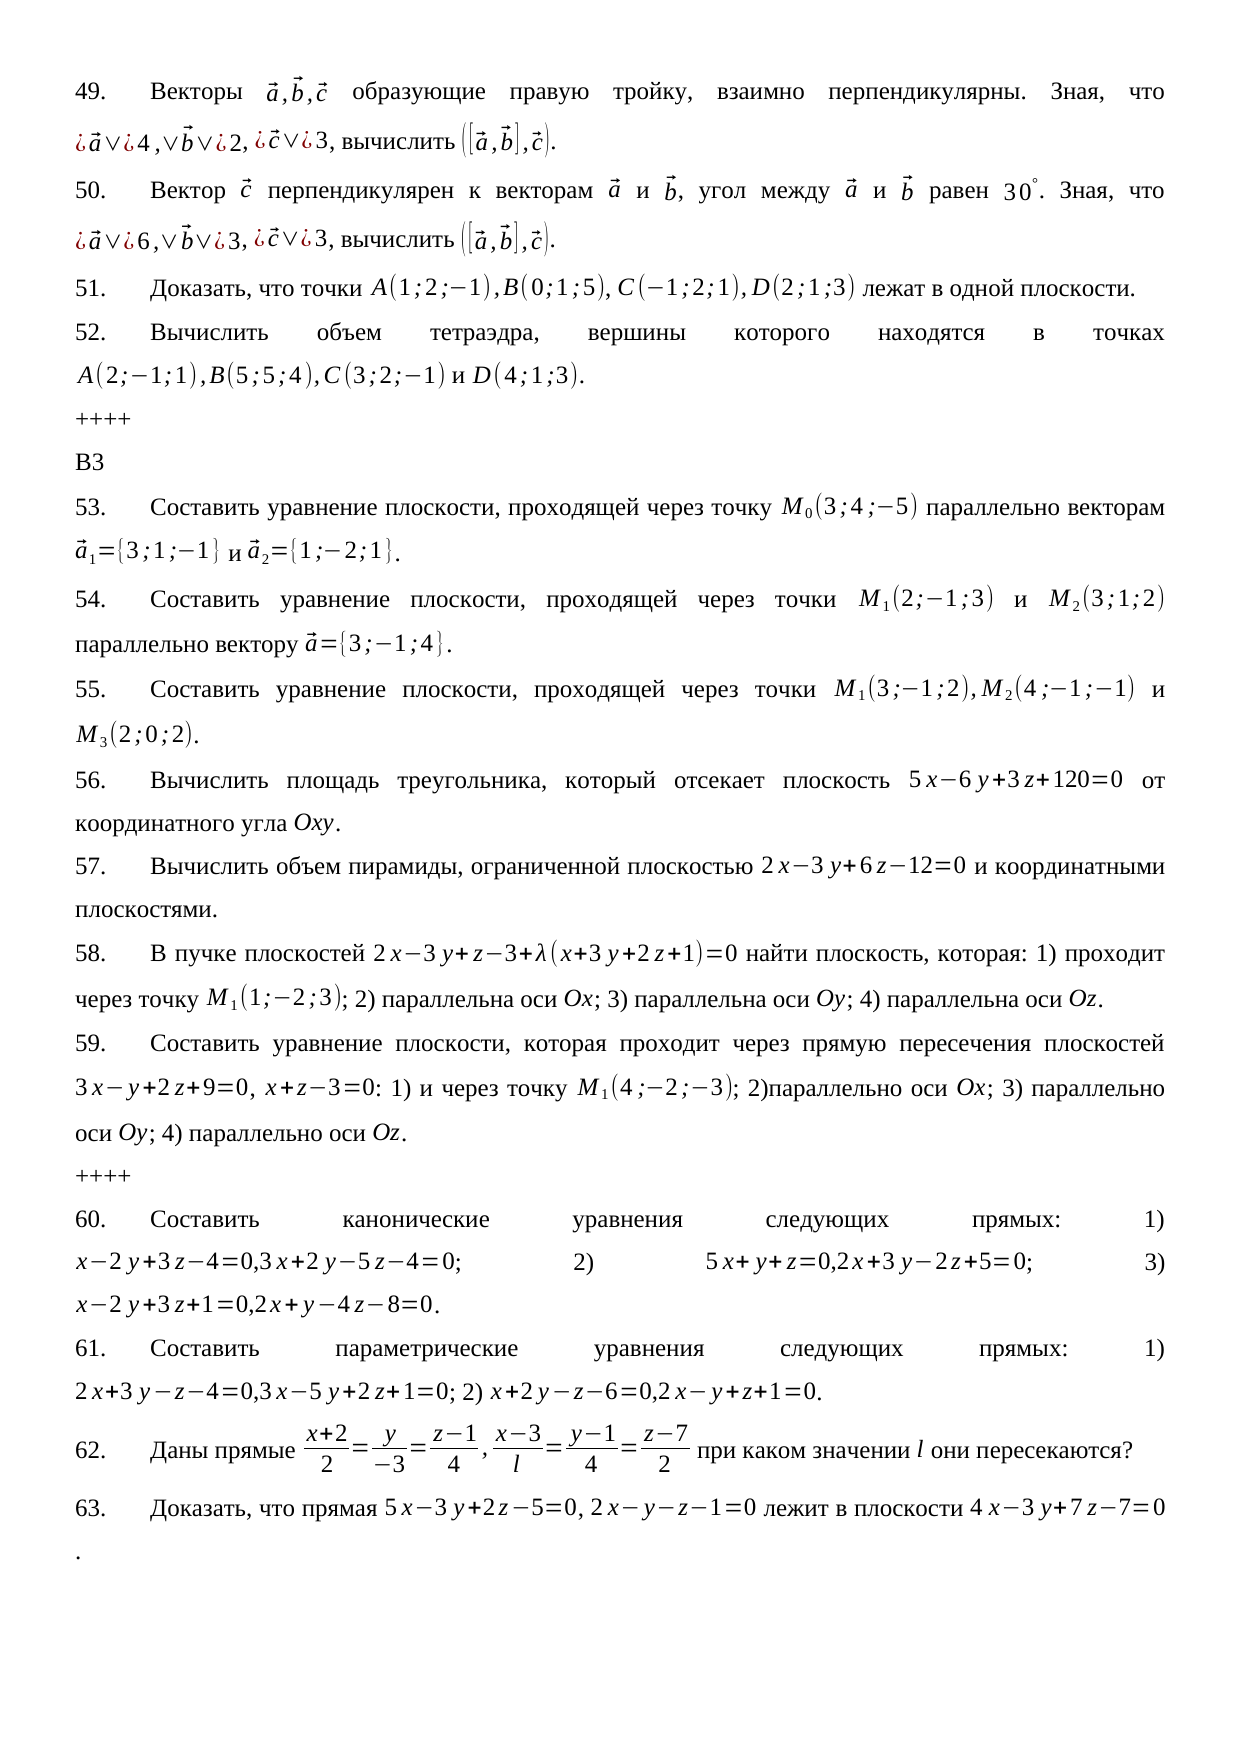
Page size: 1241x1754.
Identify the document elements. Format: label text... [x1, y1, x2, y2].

list В пучке плоскостей найти плоскость, которая: 1) проходит через точку ; 2) параллельна оси ; 3) параллельна оси ; 4) параллельна оси . [75, 938, 1165, 1014]
list Вектор перпендикулярен к векторам и , угол между и равен . Зная, что , , вычислить . [75, 174, 1165, 258]
list Вычислить объем пирамиды, ограниченной плоскостью и координатными плоскостями. [75, 851, 1165, 923]
list B3 [75, 447, 1165, 476]
list Доказать, что прямая , лежит в плоскости . [75, 1493, 1165, 1565]
list Составить параметрические уравнения следующих прямых: 1) ; 2) . [75, 1333, 1165, 1405]
list ++++ [75, 404, 1165, 433]
list Составить уравнение плоскости, которая проходит через прямую пересечения плоскостей , : 1) и через точку ; 2)параллельно оси ; 3) параллельно оси ; 4) параллельно оси . [75, 1028, 1165, 1147]
list Составить уравнение плоскости, проходящей через точки и параллельно вектору . [75, 583, 1165, 658]
list Векторы образующие правую тройку, взаимно перпендикулярны. Зная, что , , вычислить . [75, 75, 1165, 159]
list Вычислить объем тетраэдра, вершины которого находятся в точках и . [75, 317, 1165, 390]
list Доказать, что точки , лежат в одной плоскости. [75, 272, 1165, 302]
list ++++ [75, 1161, 1165, 1190]
list Даны прямые при каком значении они пересекаются? [75, 1420, 1165, 1479]
list Составить канонические уравнения следующих прямых: 1) ; 2) ; 3) . [75, 1204, 1165, 1319]
list Составить уравнение плоскости, проходящей через точки и . [75, 672, 1165, 751]
list Вычислить площадь треугольника, который отсекает плоскость от координатного угла . [75, 765, 1165, 837]
list Составить уравнение плоскости, проходящей через точку параллельно векторам и . [75, 491, 1165, 568]
